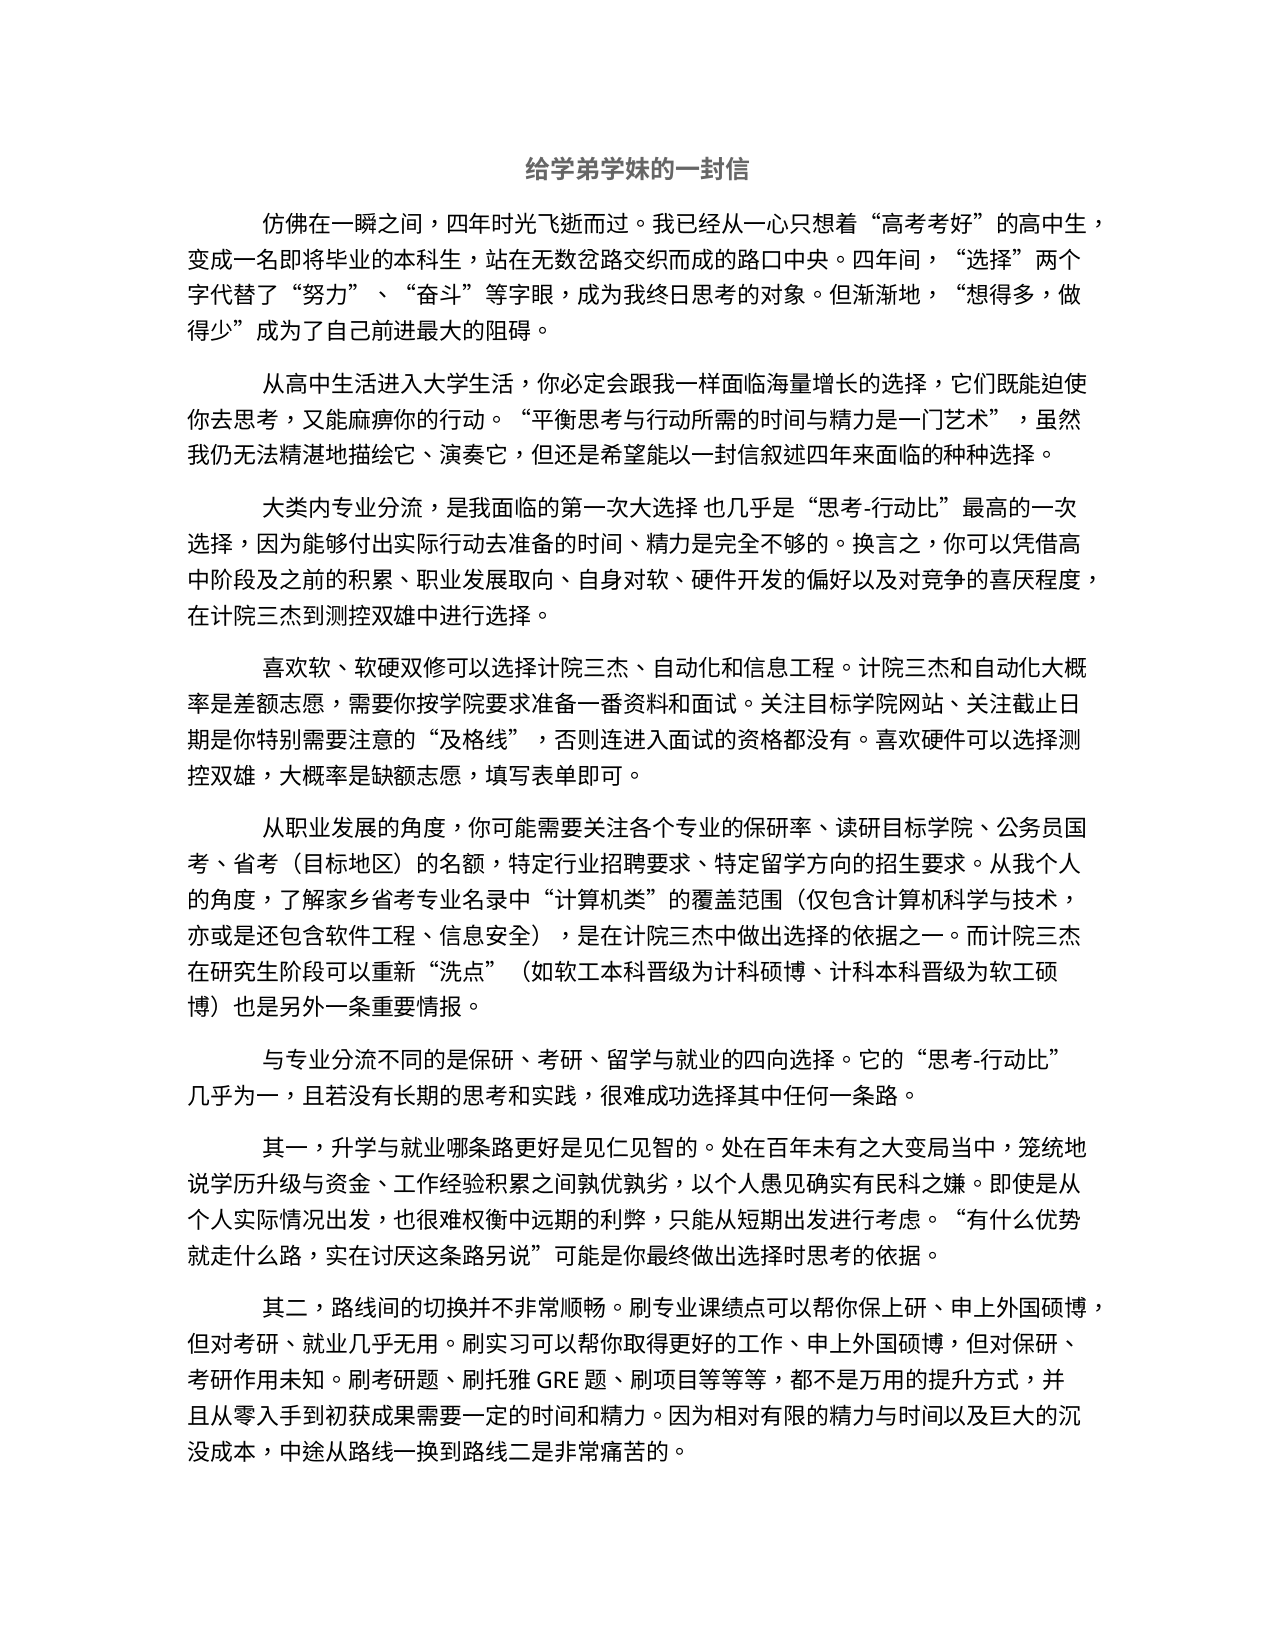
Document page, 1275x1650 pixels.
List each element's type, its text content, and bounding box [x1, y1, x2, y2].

text 其二，路线间的切换并不非常顺畅。刷专业课绩点可以帮你保上研、申上外国硕博，但对考研、就业几乎无用。刷实习可以帮你取得更好的工作、申上外国硕博，但对保研、考研作用未知。刷考研题、刷托雅GRE题、刷项目等等等，都不是万用的提升方式，并且从零入手到初获成果需要一定的时间和精力。因为相对有限的精力与时间以及巨大的沉没成本，中途从路线一换到路线二是非常痛苦的。 [187, 1290, 1087, 1467]
text 从高中生活进入大学生活，你必定会跟我一样面临海量增长的选择，它们既能迫使你去思考，又能麻痹你的行动。“平衡思考与行动所需的时间与精力是一门艺术”，虽然我仍无法精湛地描绘它、演奏它，但还是希望能以一封信叙述四年来面临的种种选择。 [187, 366, 1087, 471]
text 从职业发展的角度，你可能需要关注各个专业的保研率、读研目标学院、公务员国考、省考（目标地区）的名额，特定行业招聘要求、特定留学方向的招生要求。从我个人的角度，了解家乡省考专业名录中“计算机类”的覆盖范围（仅包含计算机科学与技术，亦或是还包含软件工程、信息安全），是在计院三杰中做出选择的依据之一。而计院三杰在研究生阶段可以重新“洗点”（如软工本科晋级为计科硕博、计科本科晋级为软工硕博）也是另外一条重要情报。 [187, 810, 1087, 1022]
text 喜欢软、软硬双修可以选择计院三杰、自动化和信息工程。计院三杰和自动化大概率是差额志愿，需要你按学院要求准备一番资料和面试。关注目标学院网站、关注截止日期是你特别需要注意的“及格线”，否则连进入面试的资格都没有。喜欢硬件可以选择测控双雄，大概率是缺额志愿，填写表单即可。 [187, 650, 1087, 791]
text 其一，升学与就业哪条路更好是见仁见智的。处在百年未有之大变局当中，笼统地说学历升级与资金、工作经验积累之间孰优孰劣，以个人愚见确实有民科之嫌。即使是从个人实际情况出发，也很难权衡中远期的利弊，只能从短期出发进行考虑。“有什么优势就走什么路，实在讨厌这条路另说”可能是你最终做出选择时思考的依据。 [187, 1130, 1087, 1271]
text 给学弟学妹的一封信 [187, 150, 1087, 186]
text 与专业分流不同的是保研、考研、留学与就业的四向选择。它的“思考-行动比”几乎为一，且若没有长期的思考和实践，很难成功选择其中任何一条路。 [187, 1042, 1087, 1111]
text 大类内专业分流，是我面临的第一次大选择 也几乎是“思考-行动比”最高的一次选择，因为能够付出实际行动去准备的时间、精力是完全不够的。换言之，你可以凭借高中阶段及之前的积累、职业发展取向、自身对软、硬件开发的偏好以及对竞争的喜厌程度，在计院三杰到测控双雄中进行选择。 [187, 490, 1087, 631]
text 仿佛在一瞬之间，四年时光飞逝而过。我已经从一心只想着“高考考好”的高中生，变成一名即将毕业的本科生，站在无数岔路交织而成的路口中央。四年间，“选择”两个字代替了“努力”、“奋斗”等字眼，成为我终日思考的对象。但渐渐地，“想得多，做得少”成为了自己前进最大的阻碍。 [187, 206, 1087, 346]
